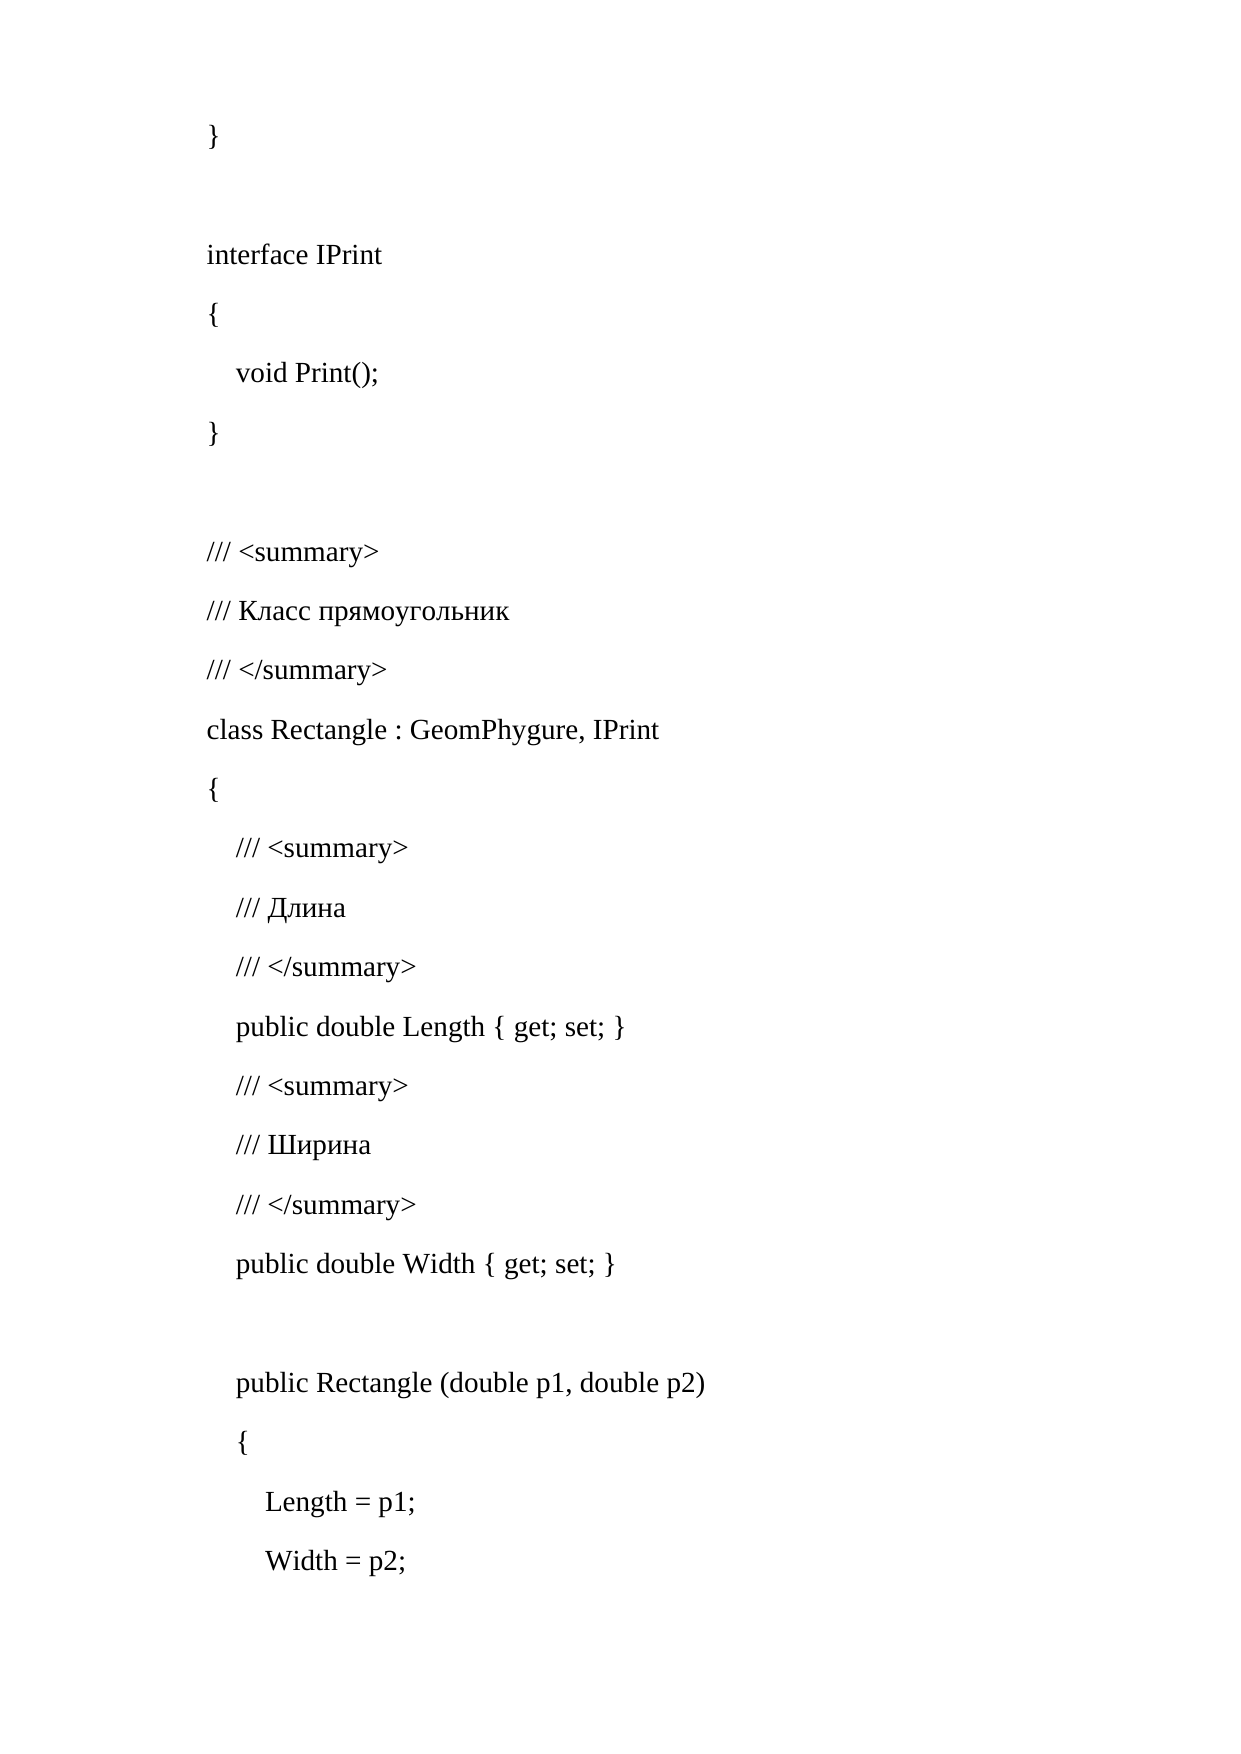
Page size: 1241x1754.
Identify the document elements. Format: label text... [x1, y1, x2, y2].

text } [177, 415, 1152, 448]
text { [177, 296, 1152, 330]
text public double Width { get; set; } [177, 1246, 1152, 1280]
text /// Ширина [177, 1127, 1152, 1161]
text Width = p2; [177, 1543, 1152, 1577]
text { [177, 1424, 1152, 1458]
text /// </summary> [177, 1187, 1152, 1220]
text void Print(); [177, 356, 1152, 389]
text /// </summary> [177, 652, 1152, 686]
text public double Length { get; set; } [177, 1009, 1152, 1042]
text interface IPrint [177, 237, 1152, 270]
text public Rectangle (double p1, double p2) [177, 1365, 1152, 1398]
text Length = p1; [177, 1484, 1152, 1517]
text /// <summary> [177, 534, 1152, 567]
text } [177, 118, 1152, 152]
text class Rectangle : GeomPhygure, IPrint [177, 712, 1152, 745]
text /// <summary> [177, 831, 1152, 864]
text /// <summary> [177, 1068, 1152, 1102]
text /// Класс прямоугольник [177, 593, 1152, 627]
text /// Длина [177, 890, 1152, 923]
text /// </summary> [177, 949, 1152, 983]
text { [177, 771, 1152, 805]
